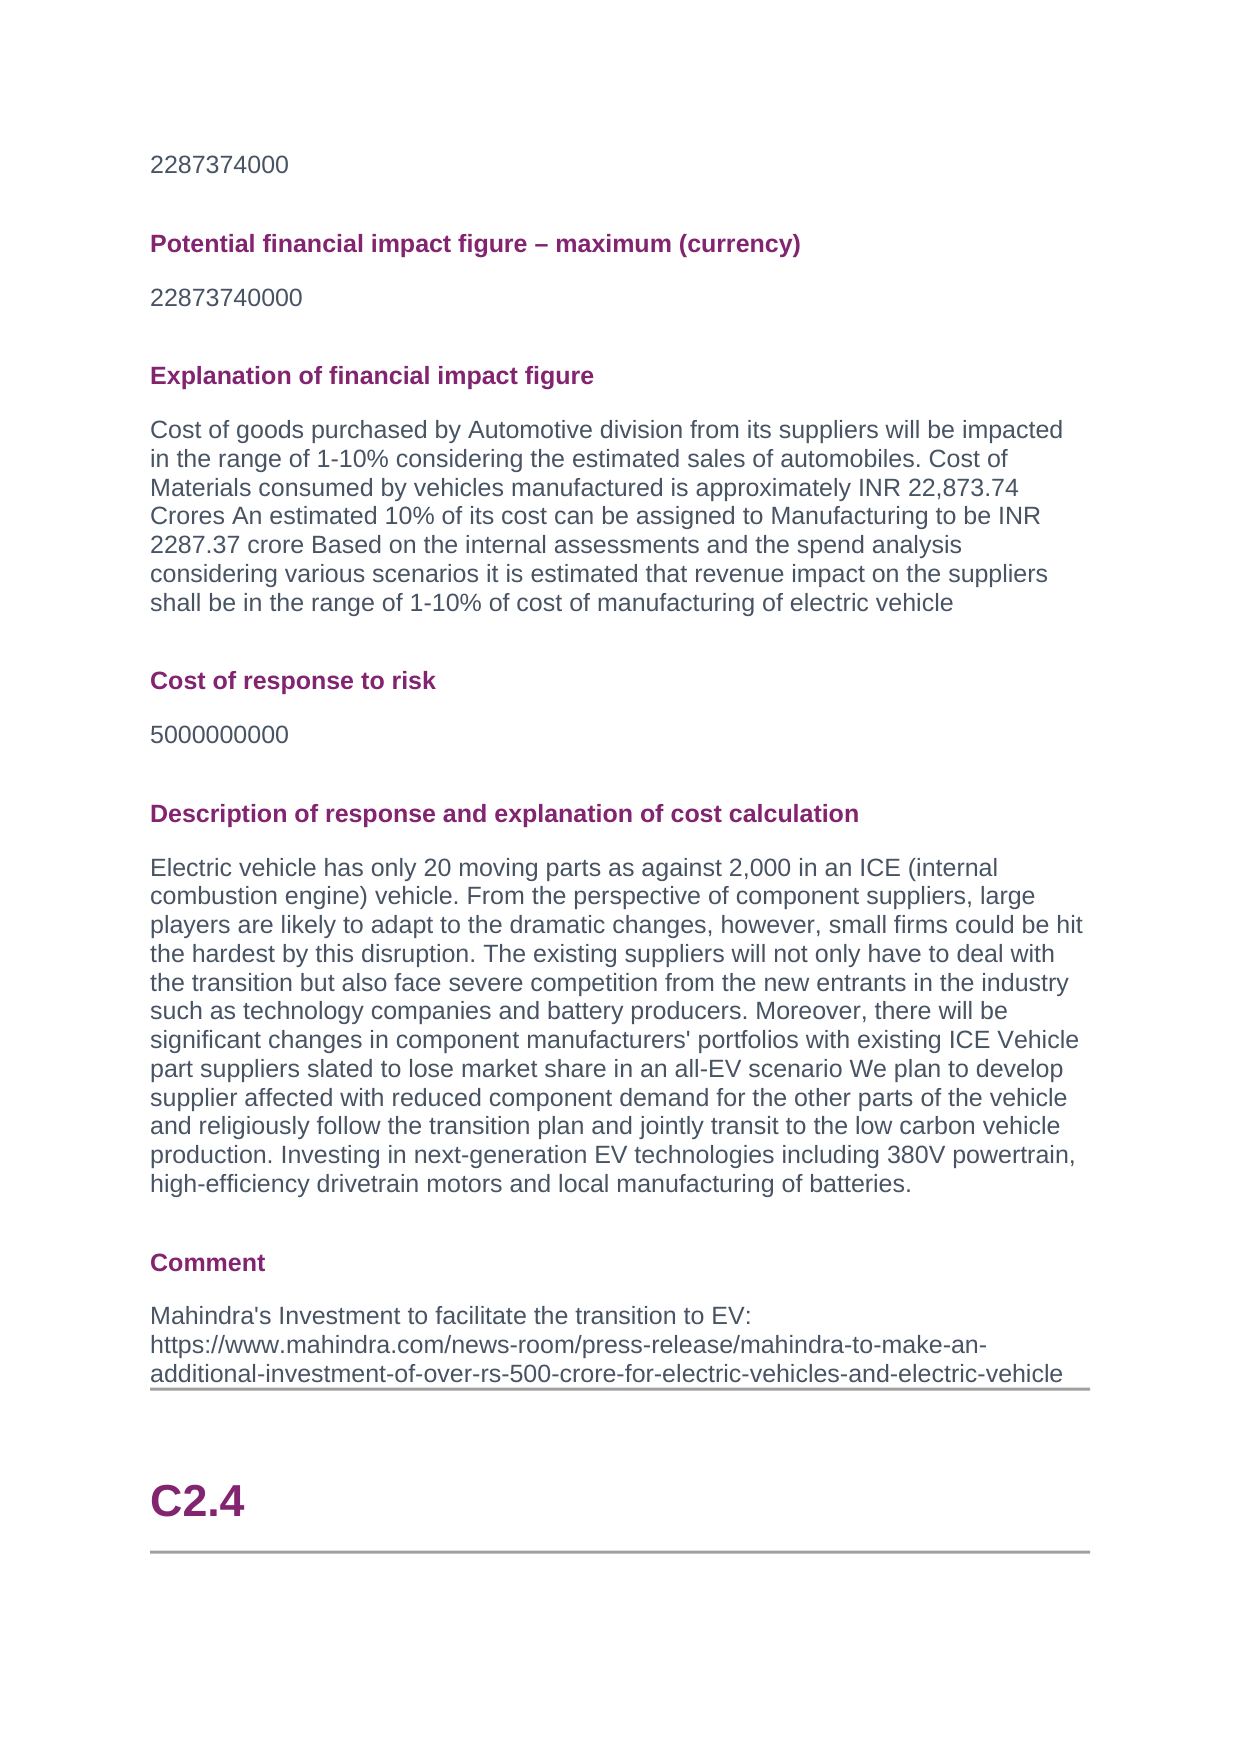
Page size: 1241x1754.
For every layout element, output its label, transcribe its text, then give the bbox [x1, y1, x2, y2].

subtitle Comment [150, 1247, 1090, 1276]
subtitle Cost of response to risk [150, 666, 1090, 695]
text Electric vehicle has only 20 moving parts as against 2,000 in an ICE (internal combustion engine) vehicle. From the perspective of component suppliers, large players are likely to adapt to the dramatic changes, however, small firms could be hit the hardest by this disruption. The existing suppliers will not only have to deal with the transition but also face severe competition from the new entrants in the industry such as technology companies and battery producers. Moreover, there will be significant changes in component manufacturers' portfolios with existing ICE Vehicle part suppliers slated to lose market share in an all-EV scenario We plan to develop supplier affected with reduced component demand for the other parts of the vehicle and religiously follow the transition plan and jointly transit to the low carbon vehicle production. Investing in next-generation EV technologies including 380V powertrain, high-efficiency drivetrain motors and local manufacturing of batteries. [150, 852, 1090, 1197]
subtitle Description of response and explanation of cost calculation [150, 799, 1090, 827]
text Cost of goods purchased by Automotive division from its suppliers will be impacted in the range of 1-10% considering the estimated sales of automobiles. Cost of Materials consumed by vehicles manufactured is approximately INR 22,873.74 Crores An estimated 10% of its cost can be assigned to Manufacturing to be INR 2287.37 crore Based on the internal assessments and the spend analysis considering various scenarios it is estimated that revenue impact on the suppliers shall be in the range of 1-10% of cost of manufacturing of electric vehicle [150, 415, 1090, 616]
subtitle C2.4 [150, 1418, 1090, 1526]
text Mahindra's Investment to facilitate the transition to EV: https://www.mahindra.com/news-room/press-release/mahindra-to-make-an-additional-investment-of-over-rs-500-crore-for-electric-vehicles-and-electric-vehicle [150, 1301, 1090, 1387]
text 2287374000 [150, 150, 1090, 179]
text 5000000000 [150, 720, 1090, 749]
subtitle Explanation of financial impact figure [150, 361, 1090, 390]
subtitle Potential financial impact figure – maximum (currency) [150, 229, 1090, 257]
text 22873740000 [150, 282, 1090, 311]
